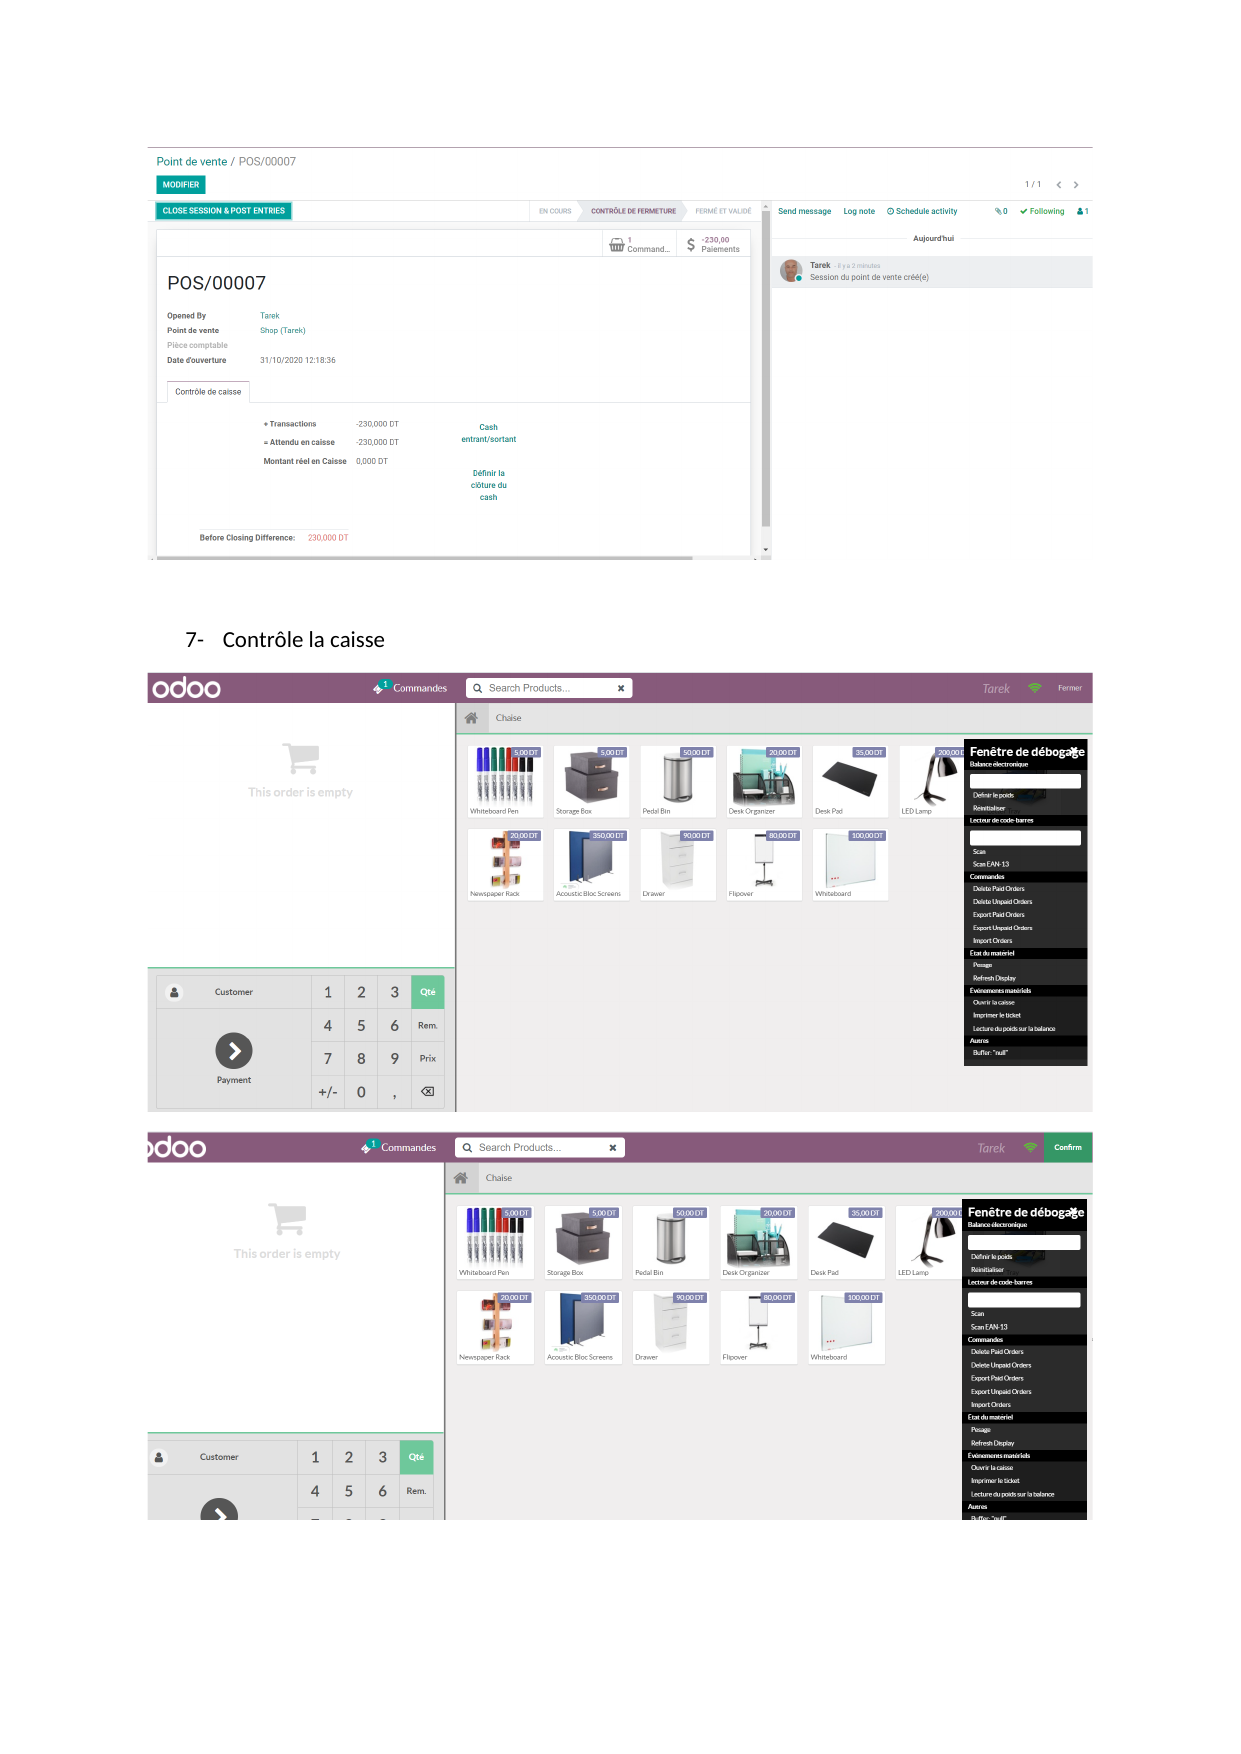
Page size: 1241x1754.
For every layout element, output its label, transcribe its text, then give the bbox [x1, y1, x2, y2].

picture [147, 147, 1093, 560]
picture [147, 672, 1093, 1112]
picture [147, 1130, 1093, 1520]
list Contrôle la caisse [185, 625, 1093, 653]
